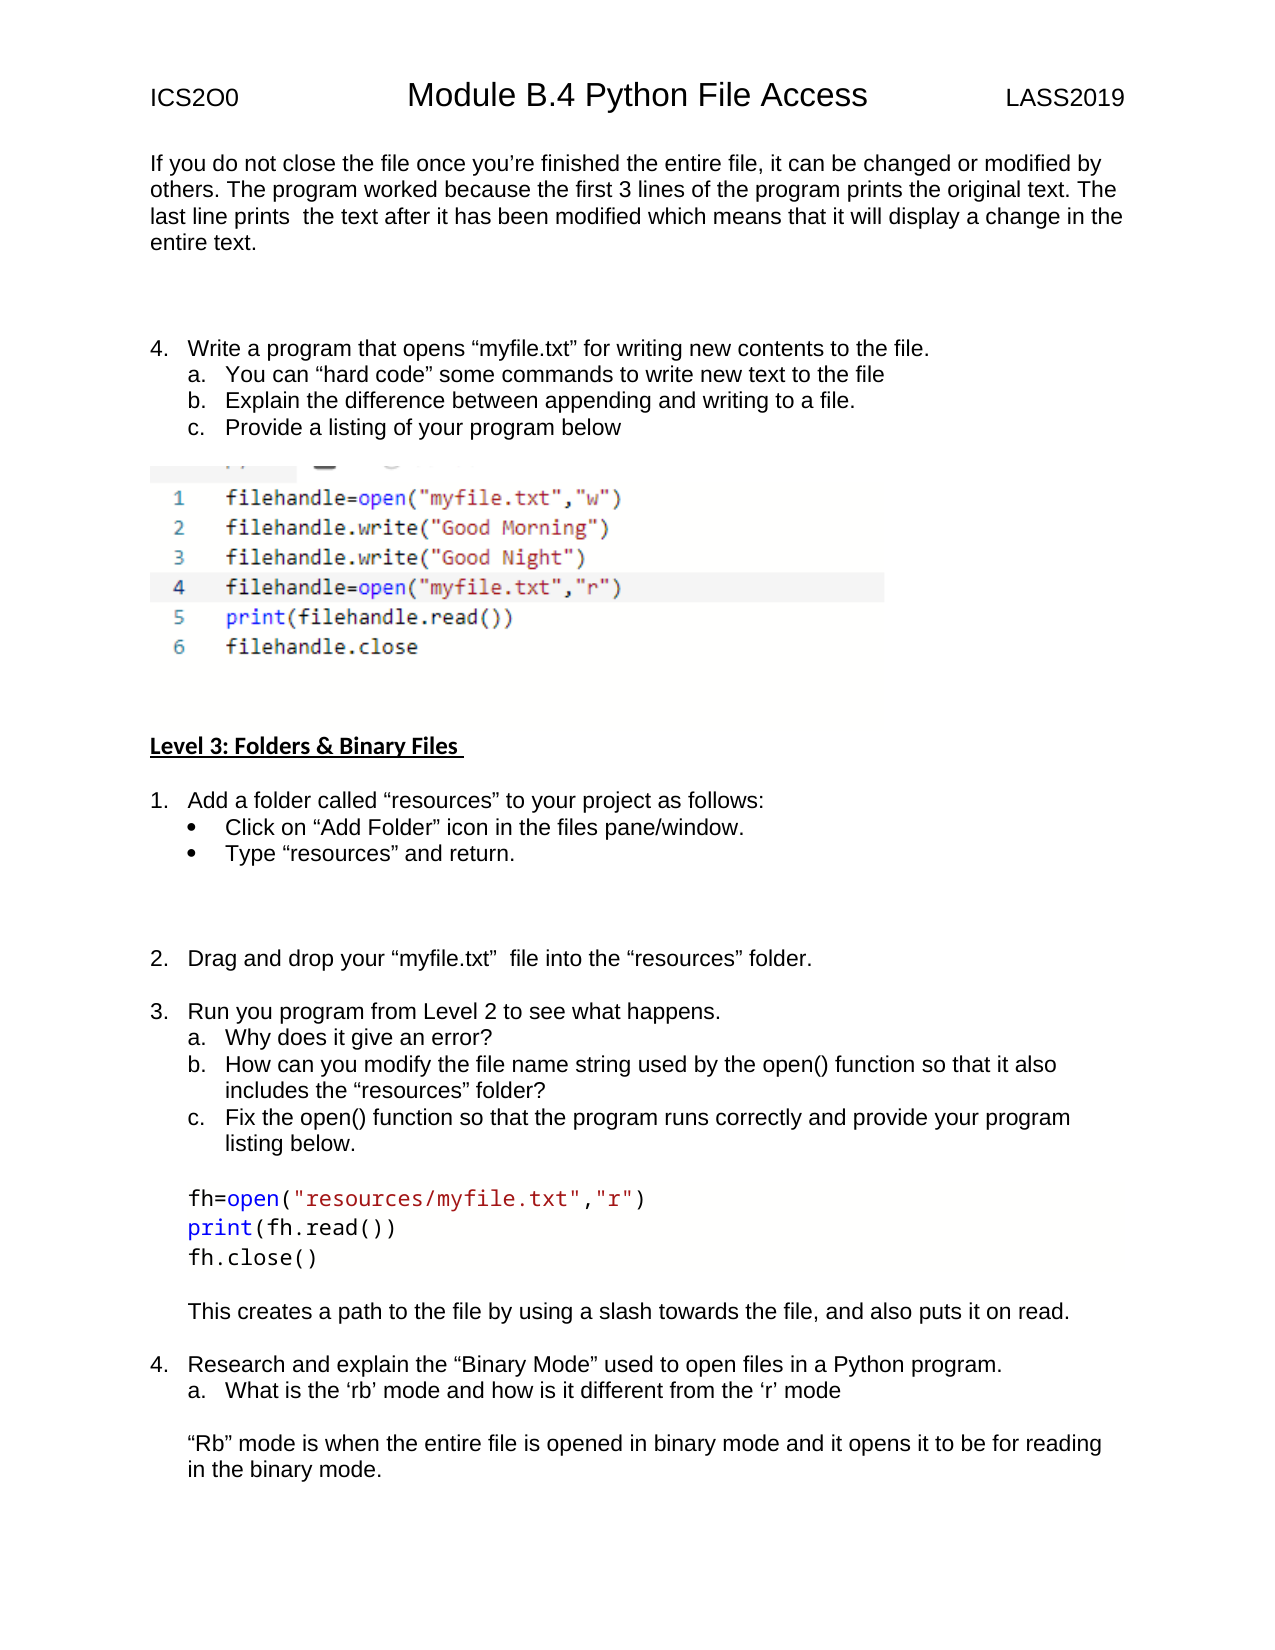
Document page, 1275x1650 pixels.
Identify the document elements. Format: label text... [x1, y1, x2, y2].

list How can you modify the file name string used by the open() function so that it also includes the “resources” folder? [187, 1051, 1125, 1103]
list Add a folder called “resources” to your project as follows: [150, 787, 1125, 813]
list Why does it give an error? [187, 1024, 1125, 1051]
text print(fh.read()) [187, 1212, 1125, 1242]
list What is the ‘rb’ mode and how is it different from the ‘r’ mode [187, 1377, 1125, 1404]
text Level 3: Folders & Binary Files [150, 730, 1125, 761]
picture [150, 466, 885, 731]
text fh.close() [187, 1242, 1125, 1272]
list Explain the difference between appending and writing to a file. [187, 387, 1125, 413]
list You can “hard code” some commands to write new text to the file [187, 361, 1125, 387]
list Type “resources” and return. [187, 840, 1125, 866]
list This creates a path to the file by using a slash towards the file, and also puts it on read. [187, 1298, 1125, 1324]
text fh=open("resources/myfile.txt","r") [187, 1182, 1125, 1212]
list Drag and drop your “myfile.txt” file into the “resources” folder. [150, 945, 1125, 972]
list Run you program from Level 2 to see what happens. [150, 998, 1125, 1024]
list Fix the open() function so that the program runs correctly and provide your program listing below. [187, 1103, 1125, 1156]
list Research and explain the “Binary Mode” used to open files in a Python program. [150, 1351, 1125, 1377]
list Provide a listing of your program below [187, 413, 1125, 440]
text If you do not close the file once you’re finished the entire file, it can be changed or modified by others. The program worked because the first 3 lines of the program prints the original text. The last line prints the text after it has been modified which means that it will display a change in the entire text. [150, 150, 1125, 255]
list Write a program that opens “myfile.txt” for writing new contents to the file. [150, 334, 1125, 361]
text “Rb” mode is when the entire file is opened in binary mode and it opens it to be for reading in the binary mode. [187, 1430, 1125, 1483]
list Click on “Add Folder” icon in the files pane/window. [187, 813, 1125, 840]
